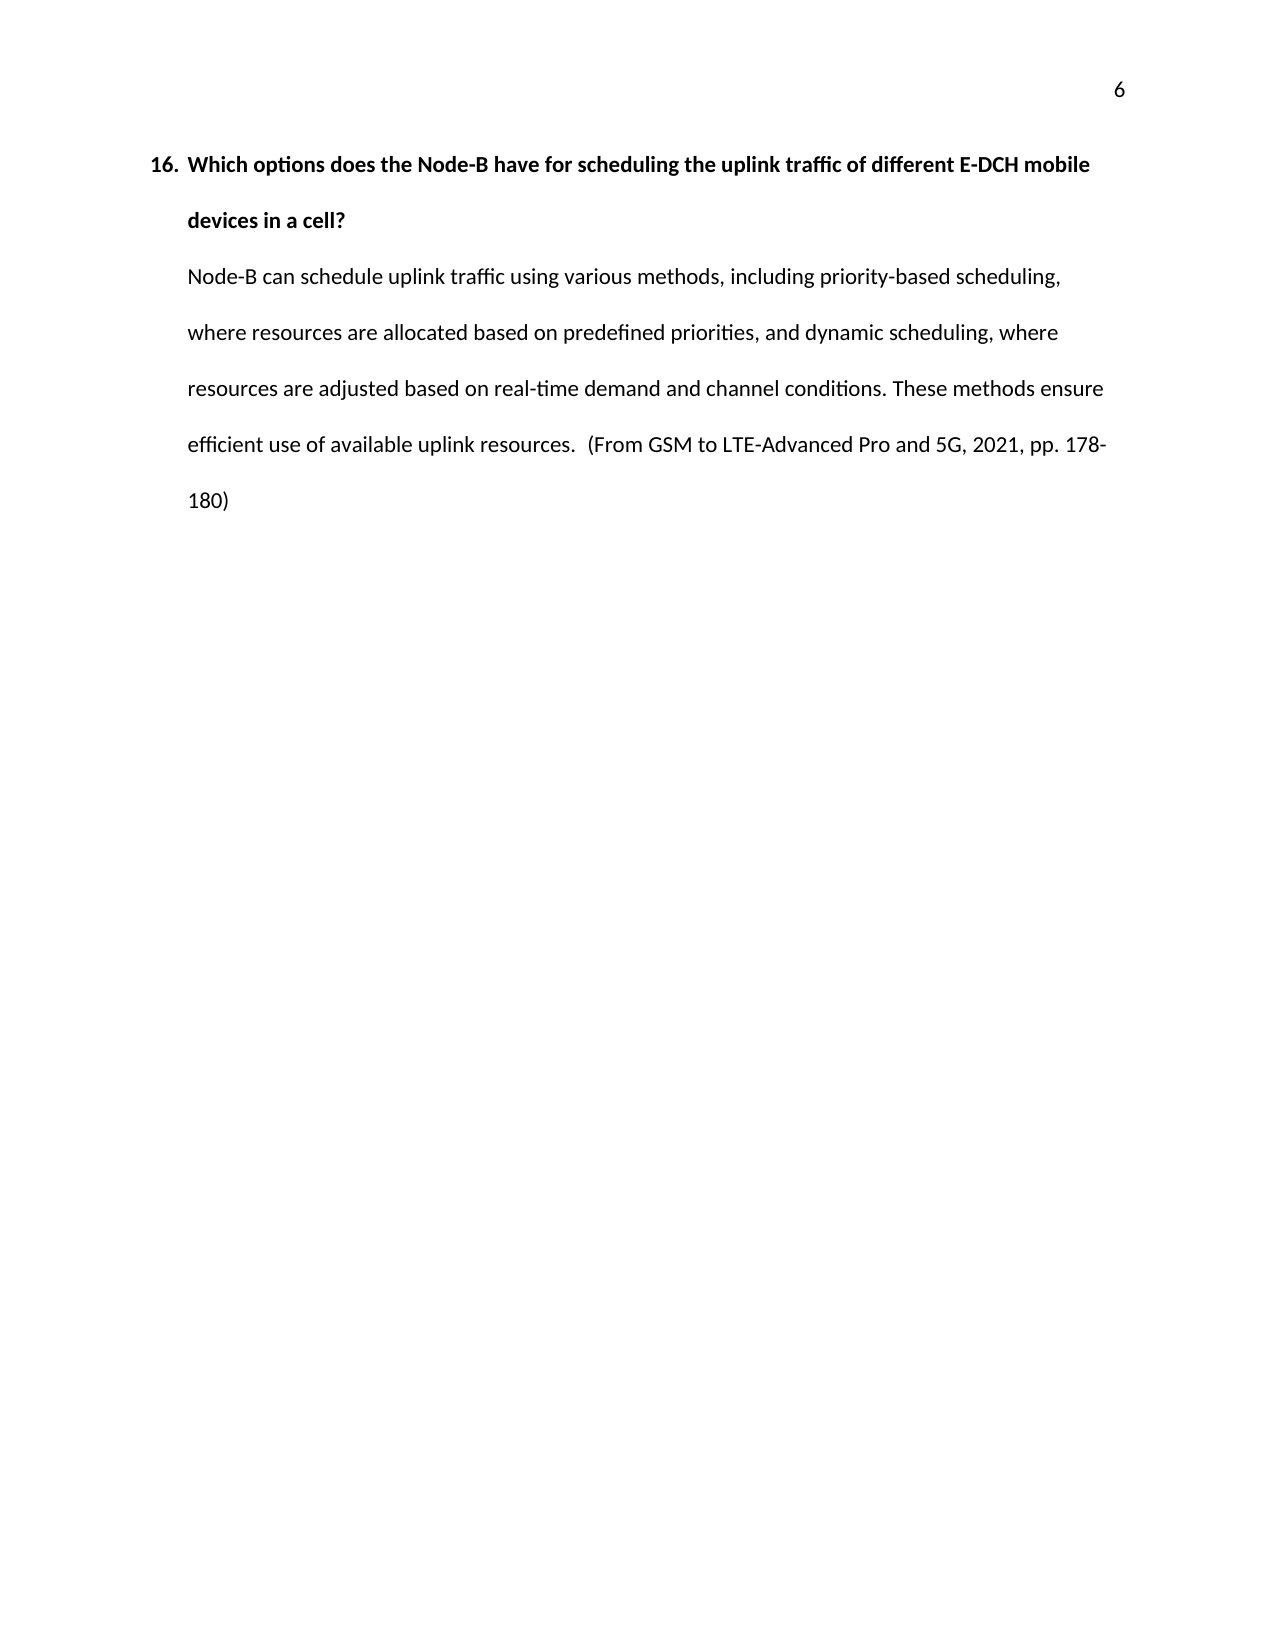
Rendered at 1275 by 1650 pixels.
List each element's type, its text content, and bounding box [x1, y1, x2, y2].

list Which options does the Node-B have for scheduling the uplink traffic of different E-DCH mobile devices in a cell? [150, 150, 1125, 234]
text Node-B can schedule uplink traffic using various methods, including priority-based scheduling, where resources are allocated based on predefined priorities, and dynamic scheduling, where resources are adjusted based on real-time demand and channel conditions. These methods ensure efficient use of available uplink resources. [187, 262, 1125, 514]
